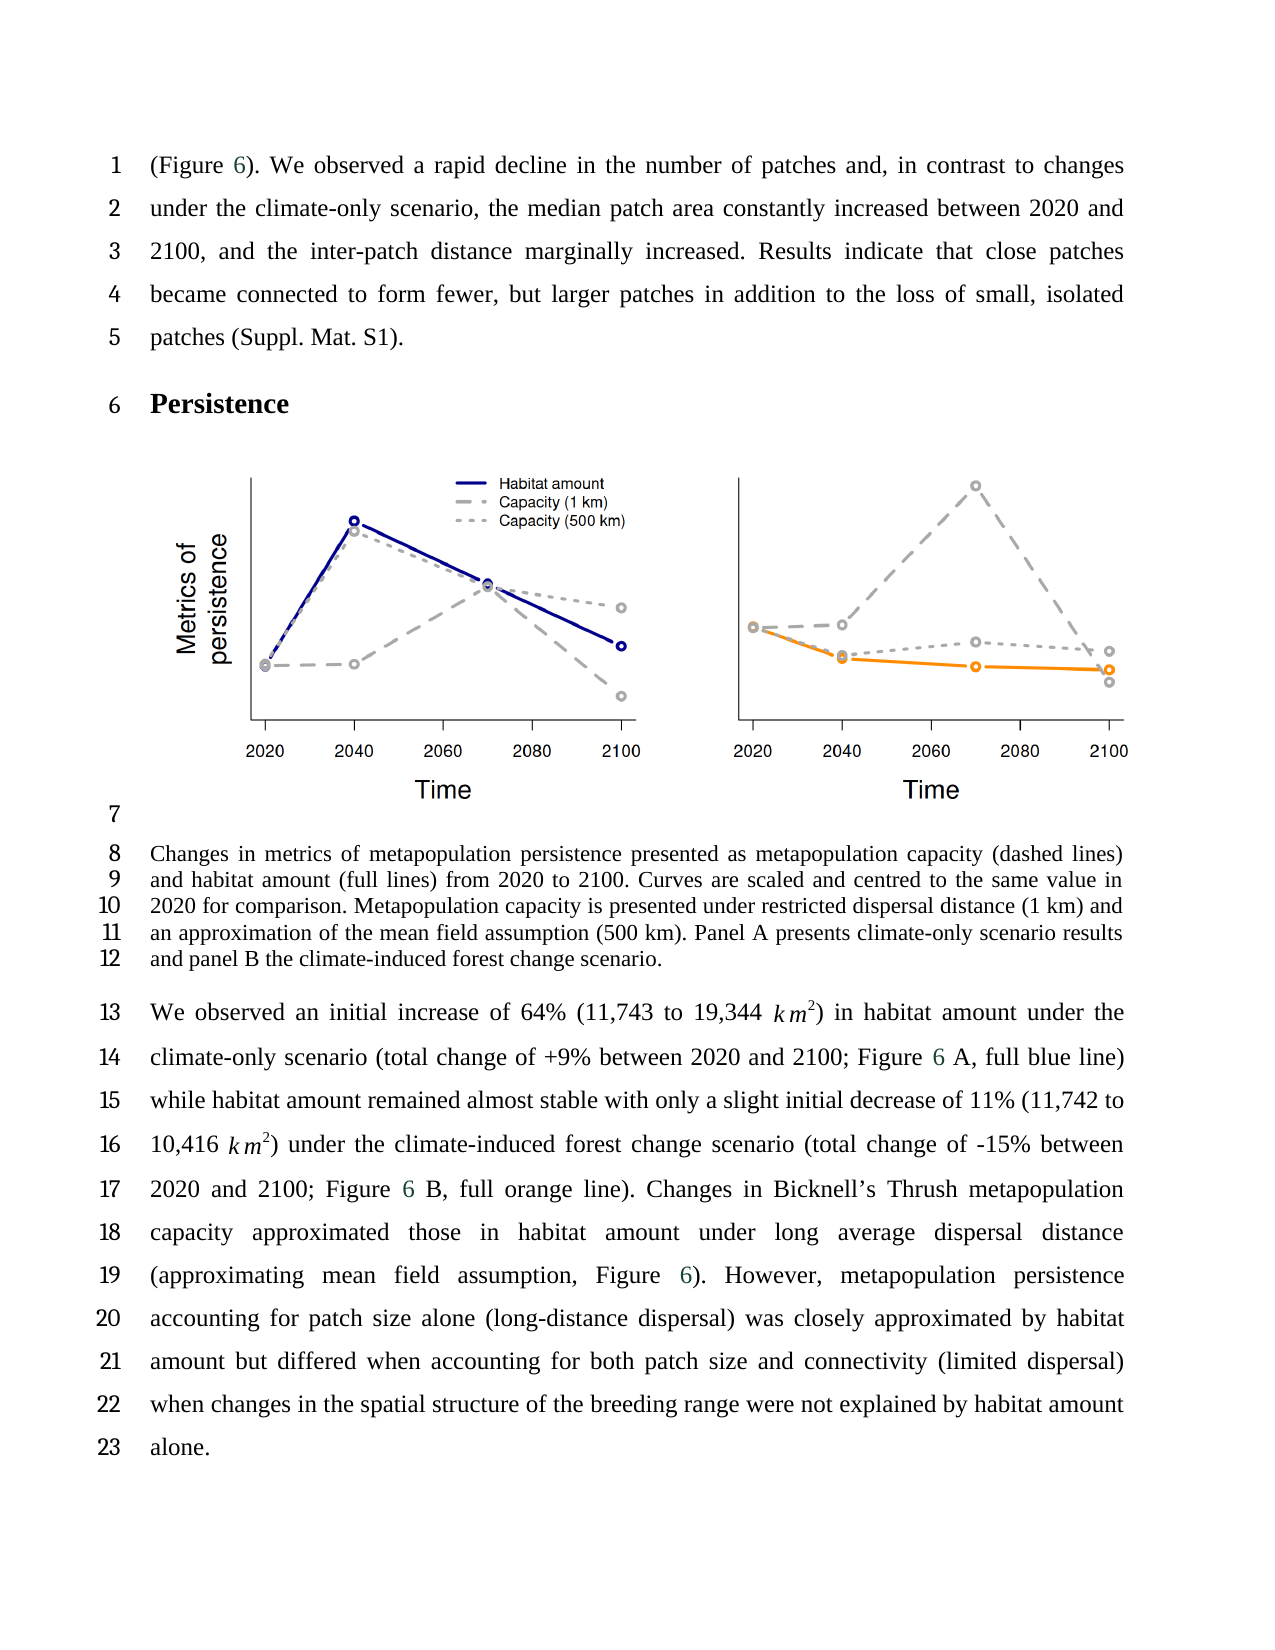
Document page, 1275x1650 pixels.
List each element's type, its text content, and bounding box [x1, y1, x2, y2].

text Changes in metrics of metapopulation persistence presented as metapopulation capacity (dashed lines) and habitat amount (full lines) from 2020 to 2100. Curves are scaled and centred to the same value in 2020 for comparison. Metapopulation capacity is presented under restricted dispersal distance (1 km) and an approximation of the mean field assumption (500 km). Panel A presents climate-only scenario results and panel B the climate-induced forest change scenario. [150, 839, 1125, 971]
picture [168, 457, 1144, 823]
subtitle Persistence [150, 386, 1125, 420]
text We observed an initial increase of 64% (11,743 to 19,344 ) in habitat amount under the climate-only scenario (total change of +9% between 2020 and 2100; Figure 6 A, full blue line) while habitat amount remained almost stable with only a slight initial decrease of 11% (11,742 to 10,416 ) under the climate-induced forest change scenario (total change of -15% between 2020 and 2100; Figure 6 B, full orange line). Changes in Bicknell’s Thrush metapopulation capacity approximated those in habitat amount under long average dispersal distance (approximating mean field assumption, Figure 6). However, metapopulation persistence accounting for patch size alone (long-distance dispersal) was closely approximated by habitat amount but differed when accounting for both patch size and connectivity (limited dispersal) when changes in the spatial structure of the breeding range were not explained by habitat amount alone. [150, 996, 1125, 1461]
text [150, 150, 1125, 351]
